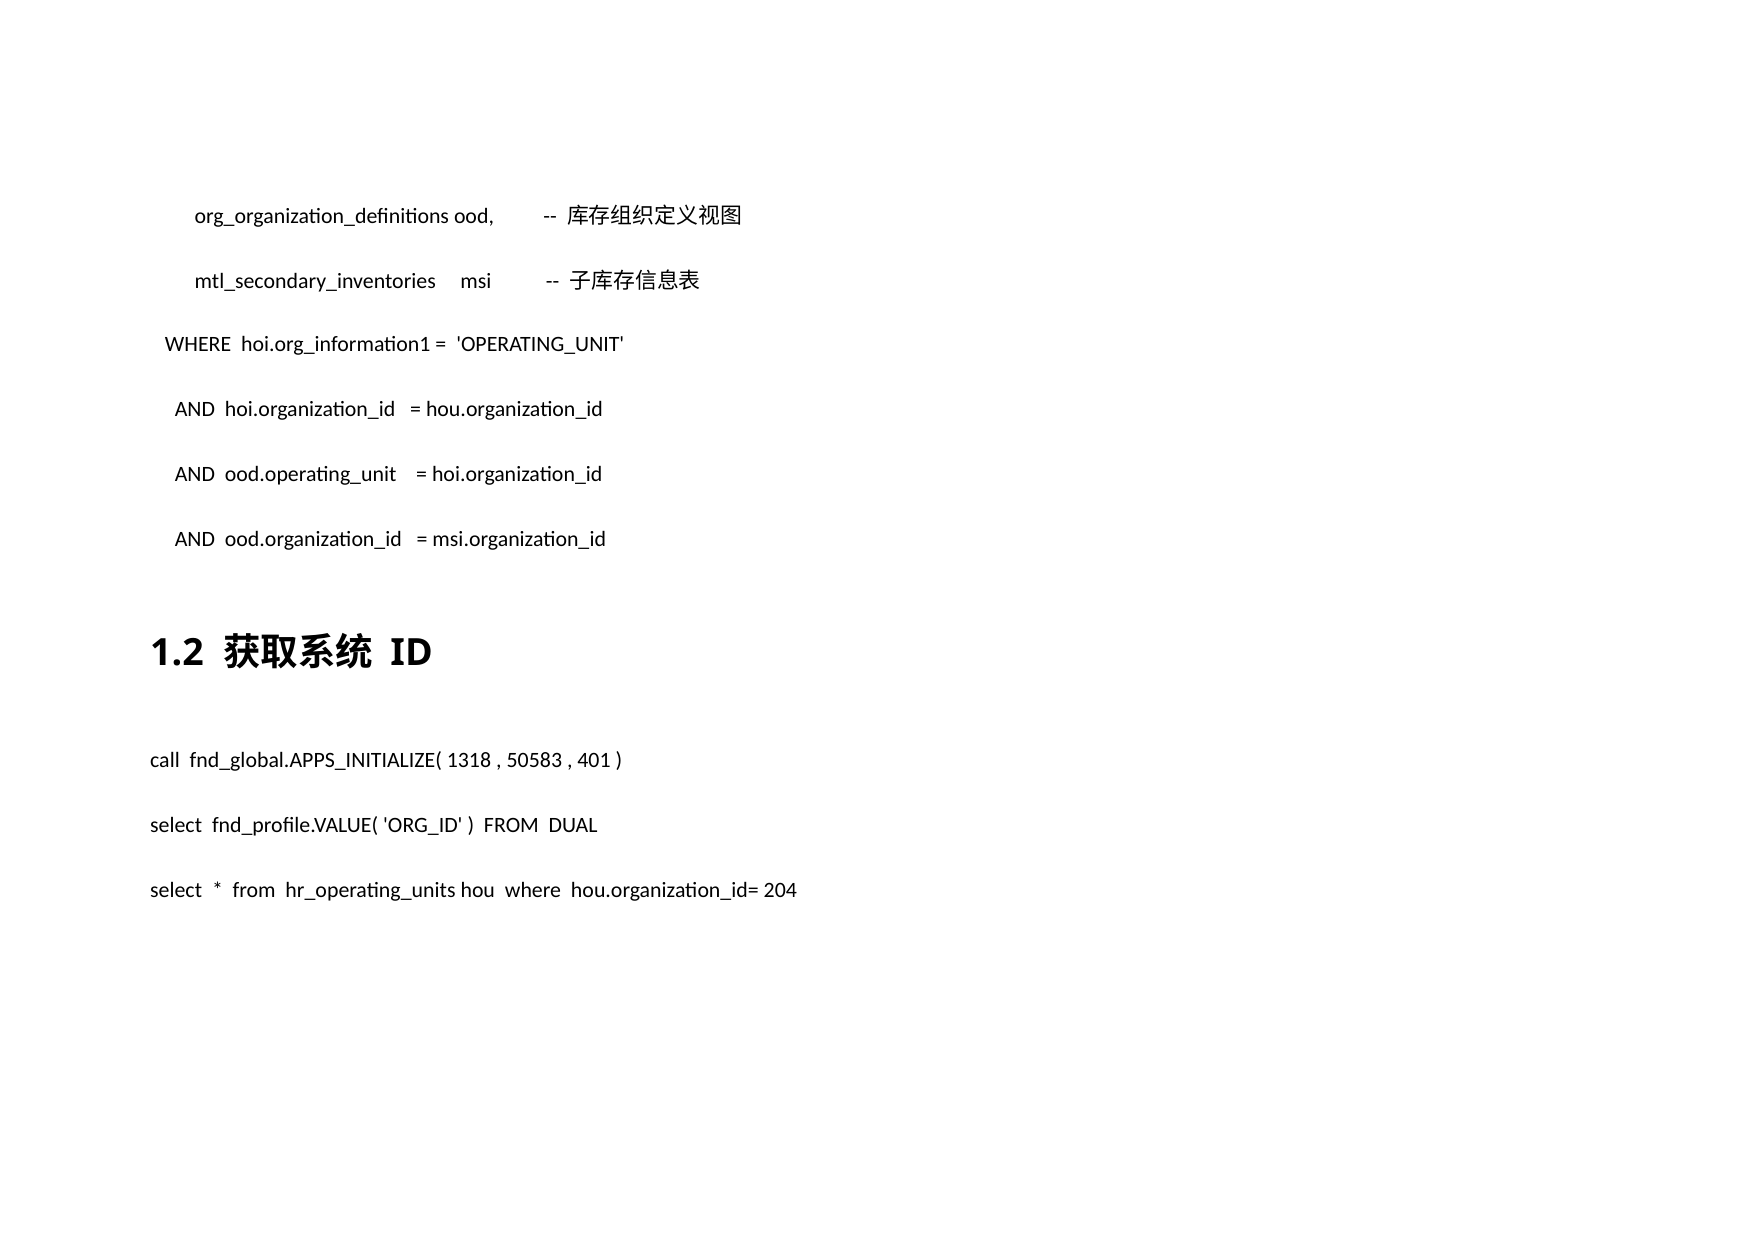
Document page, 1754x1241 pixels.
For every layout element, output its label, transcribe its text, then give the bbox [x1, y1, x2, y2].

text AND hoi.organization_id = hou.organization_id [150, 393, 1604, 425]
text AND ood.organization_id = msi.organization_id [150, 523, 1604, 555]
text mtl_secondary_inventories msi -- 子库存信息表 [150, 263, 1604, 295]
text WHERE hoi.org_information1 = 'OPERATING_UNIT' [150, 328, 1604, 360]
text select fnd_profile.VALUE( 'ORG_ID' ) FROM DUAL [150, 808, 1604, 841]
text select * from hr_operating_units hou where hou.organization_id= 204 [150, 873, 1604, 906]
subtitle 1.2 获取系统 ID [150, 617, 1604, 682]
text call fnd_global.APPS_INITIALIZE( 1318 , 50583 , 401 ) [150, 743, 1604, 776]
text AND ood.operating_unit = hoi.organization_id [150, 458, 1604, 490]
text org_organization_definitions ood, -- 库存组织定义视图 [150, 198, 1604, 230]
